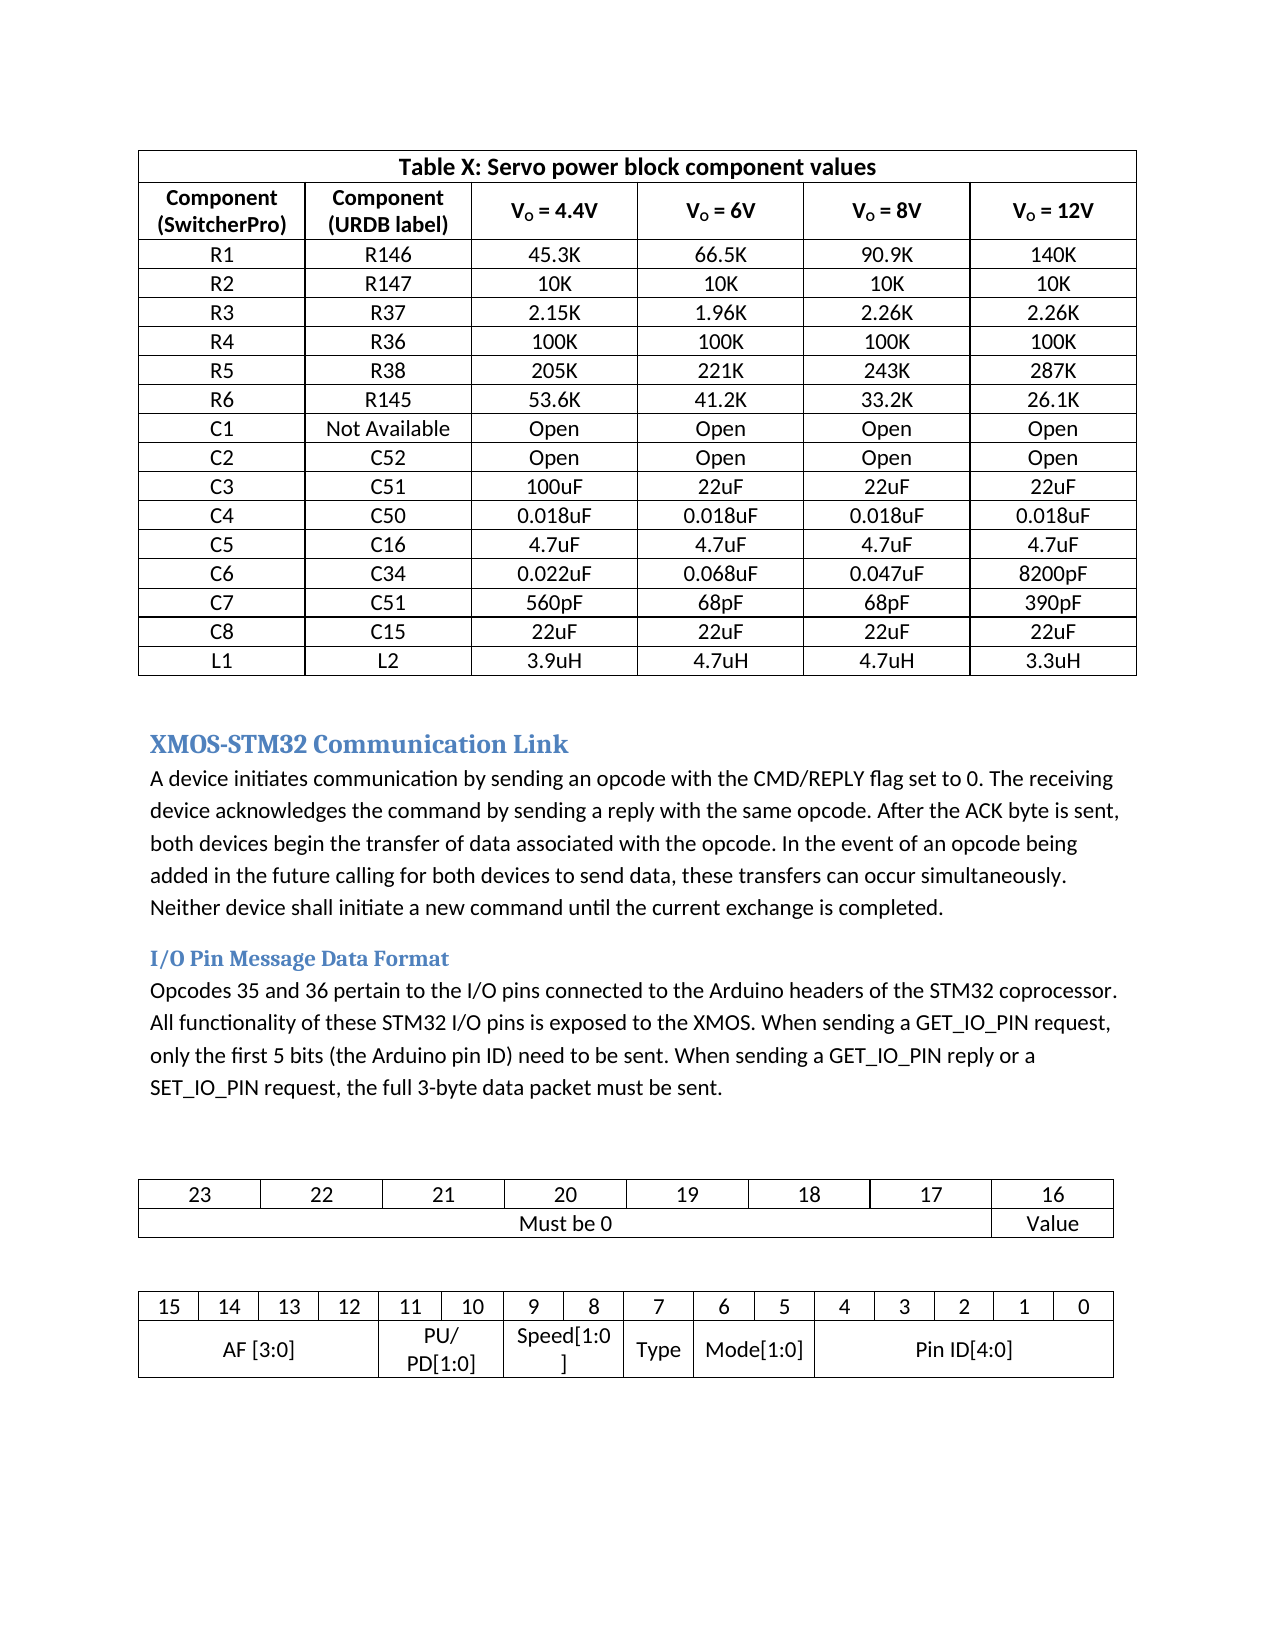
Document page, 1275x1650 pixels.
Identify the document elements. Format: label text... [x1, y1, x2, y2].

table_cell 22uF [472, 618, 637, 646]
table_header 16 [992, 1180, 1113, 1208]
table_cell C16 [306, 530, 471, 558]
table_cell 0.018uF [638, 501, 803, 529]
table_cell Speed[1:0] [504, 1321, 623, 1377]
table_cell R38 [306, 356, 471, 384]
table_header 5 [755, 1292, 814, 1320]
table_cell Not Available [306, 414, 471, 442]
table_header 8 [564, 1292, 623, 1320]
table_cell Open [472, 414, 637, 442]
table_cell Must be 0 [139, 1209, 991, 1237]
table_cell 10K [472, 269, 637, 297]
table_cell R37 [306, 298, 471, 326]
table_cell 22uF [971, 618, 1136, 646]
table_header 4 [815, 1292, 874, 1320]
table_cell C51 [306, 472, 471, 500]
table_cell 0.047uF [804, 559, 969, 587]
table_cell 0.018uF [472, 501, 637, 529]
table_cell 45.3K [472, 240, 637, 268]
table_cell 10K [804, 269, 969, 297]
table_cell L1 [139, 647, 304, 674]
table_cell Component (SwitcherPro) [139, 183, 304, 239]
table_cell 221K [638, 356, 803, 384]
table_cell Open [638, 443, 803, 471]
table_cell Value [992, 1209, 1113, 1237]
table_cell 1.96K [638, 298, 803, 326]
table_cell VO = 6V [638, 183, 803, 239]
table_cell R146 [306, 240, 471, 268]
table_cell 100K [472, 327, 637, 355]
table_cell 41.2K [638, 385, 803, 413]
table_cell 10K [971, 269, 1136, 297]
table_header 11 [379, 1292, 441, 1320]
table_cell Open [804, 414, 969, 442]
table_cell C4 [139, 501, 304, 529]
table_cell Open [472, 443, 637, 471]
text Opcodes 35 and 36 pertain to the I/O pins connected to the Arduino headers of the STM32 coprocessor. All functionality of these STM32 I/O pins is exposed to the XMOS. When sending a GET_IO_PIN request, only the first 5 bits (the Arduino pin ID) need to be sent. When sending a GET_IO_PIN reply or a SET_IO_PIN request, the full 3-byte data packet must be sent. [150, 976, 1125, 1101]
table_cell C34 [306, 559, 471, 587]
table_cell 390pF [971, 589, 1136, 616]
table_cell C6 [139, 559, 304, 587]
table_cell 8200pF [971, 559, 1136, 587]
table_cell C50 [306, 501, 471, 529]
table_header 6 [694, 1292, 754, 1320]
table_cell 66.5K [638, 240, 803, 268]
table_cell 243K [804, 356, 969, 384]
table_cell C3 [139, 472, 304, 500]
table_cell 140K [971, 240, 1136, 268]
table_cell 2.26K [971, 298, 1136, 326]
table_header Table X: Servo power block component values [139, 151, 1136, 182]
table_cell 26.1K [971, 385, 1136, 413]
table_header 14 [199, 1292, 258, 1320]
table_cell R3 [139, 298, 304, 326]
table_cell 2.26K [804, 298, 969, 326]
table_cell Open [971, 443, 1136, 471]
table_cell C2 [139, 443, 304, 471]
table_cell Open [804, 443, 969, 471]
table_cell 22uF [638, 472, 803, 500]
table_cell 22uF [971, 472, 1136, 500]
table_cell 560pF [472, 589, 637, 616]
table_cell 68pF [804, 589, 969, 616]
table_cell Pin ID[4:0] [815, 1321, 1113, 1377]
table_cell 53.6K [472, 385, 637, 413]
table_cell 0.068uF [638, 559, 803, 587]
table_cell C8 [139, 618, 304, 646]
table_cell 68pF [638, 589, 803, 616]
table_cell 4.7uH [804, 647, 969, 674]
table_cell 33.2K [804, 385, 969, 413]
table_cell 4.7uF [472, 530, 637, 558]
table_cell 22uF [804, 618, 969, 646]
table_cell R6 [139, 385, 304, 413]
table_cell Open [638, 414, 803, 442]
table_cell Open [971, 414, 1136, 442]
table_header 20 [505, 1180, 626, 1208]
table_cell 90.9K [804, 240, 969, 268]
table_cell R4 [139, 327, 304, 355]
table_header 23 [139, 1180, 260, 1208]
table_cell R145 [306, 385, 471, 413]
table_header 22 [261, 1180, 382, 1208]
table_cell 4.7uF [971, 530, 1136, 558]
table_cell 10K [638, 269, 803, 297]
table_header 9 [504, 1292, 563, 1320]
table_cell 2.15K [472, 298, 637, 326]
table_cell AF [3:0] [139, 1321, 378, 1377]
table_cell 0.018uF [971, 501, 1136, 529]
table_cell VO = 8V [804, 183, 969, 239]
table_cell VO = 12V [971, 183, 1136, 239]
table_header 7 [624, 1292, 693, 1320]
table_cell VO = 4.4V [472, 183, 637, 239]
table_header 15 [139, 1292, 198, 1320]
table_cell Component (URDB label) [306, 183, 471, 239]
table_cell C52 [306, 443, 471, 471]
table_cell 4.7uH [638, 647, 803, 674]
table_cell 205K [472, 356, 637, 384]
table_cell 22uF [804, 472, 969, 500]
subtitle XMOS-STM32 Communication Link [150, 729, 1125, 760]
table_cell 3.9uH [472, 647, 637, 674]
table_header 3 [875, 1292, 934, 1320]
table_cell Mode[1:0] [694, 1321, 814, 1377]
table_cell C15 [306, 618, 471, 646]
table_cell R5 [139, 356, 304, 384]
table_cell 3.3uH [971, 647, 1136, 674]
table_cell 22uF [638, 618, 803, 646]
table_cell C51 [306, 589, 471, 616]
text A device initiates communication by sending an opcode with the CMD/REPLY flag set to 0. The receiving device acknowledges the command by sending a reply with the same opcode. After the ACK byte is sent, both devices begin the transfer of data associated with the opcode. In the event of an opcode being added in the future calling for both devices to send data, these transfers can occur simultaneously. Neither device shall initiate a new command until the current exchange is completed. [150, 764, 1125, 921]
table_cell 4.7uF [638, 530, 803, 558]
table_cell PU/PD[1:0] [379, 1321, 503, 1377]
table_header 0 [1054, 1292, 1113, 1320]
table_cell C1 [139, 414, 304, 442]
table_cell 100K [638, 327, 803, 355]
table_cell 100K [971, 327, 1136, 355]
table_cell Type [624, 1321, 693, 1377]
table_header 19 [627, 1180, 748, 1208]
table_cell L2 [306, 647, 471, 674]
table_header 2 [935, 1292, 993, 1320]
table_cell 100K [804, 327, 969, 355]
table_cell 4.7uF [804, 530, 969, 558]
table_cell 287K [971, 356, 1136, 384]
table_cell 100uF [472, 472, 637, 500]
table_cell R147 [306, 269, 471, 297]
subtitle I/O Pin Message Data Format [150, 946, 1125, 972]
table_header 12 [319, 1292, 378, 1320]
table_header 10 [442, 1292, 503, 1320]
table_header 17 [871, 1180, 991, 1208]
table_cell R2 [139, 269, 304, 297]
table_header 18 [749, 1180, 869, 1208]
table_cell 0.018uF [804, 501, 969, 529]
table_cell C5 [139, 530, 304, 558]
table_cell C7 [139, 589, 304, 616]
table_header 1 [994, 1292, 1053, 1320]
table_header 21 [383, 1180, 504, 1208]
table_header 13 [259, 1292, 318, 1320]
table_cell R36 [306, 327, 471, 355]
table_cell R1 [139, 240, 304, 268]
table_cell 0.022uF [472, 559, 637, 587]
